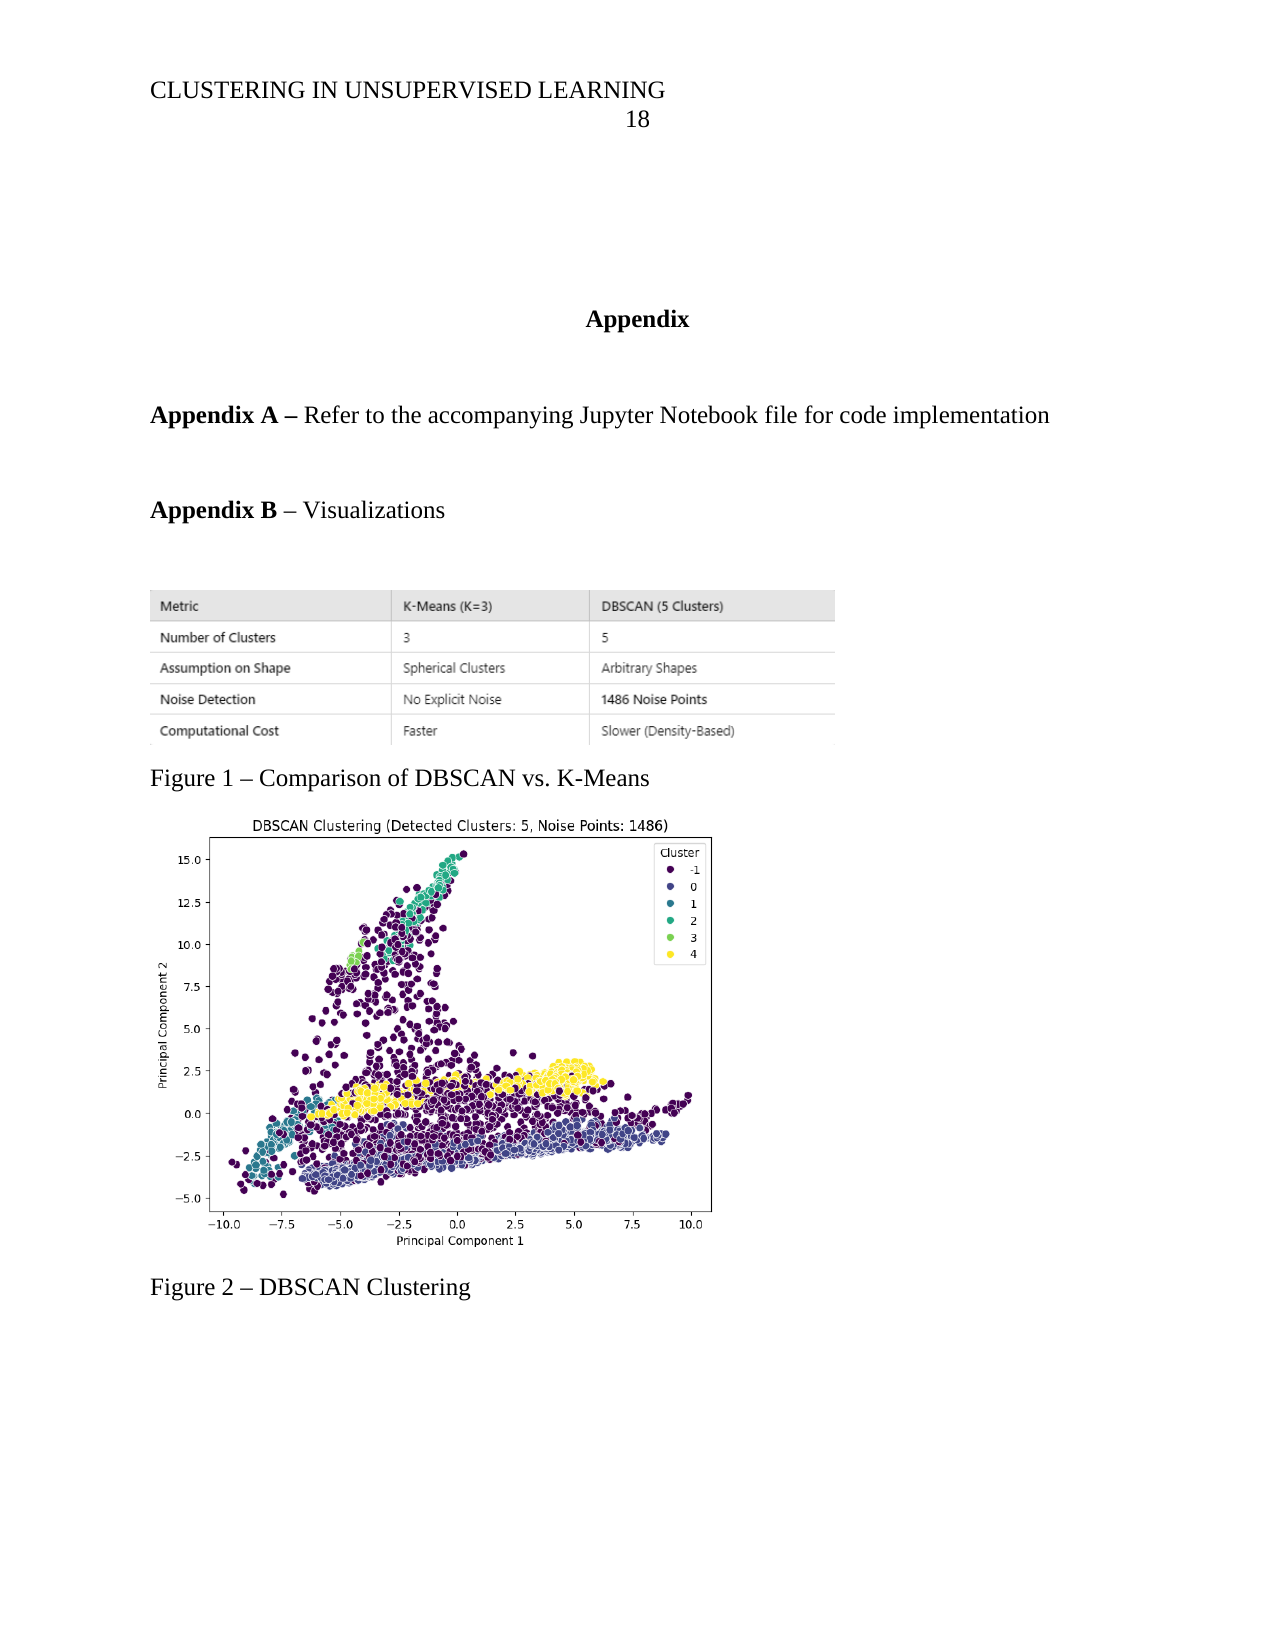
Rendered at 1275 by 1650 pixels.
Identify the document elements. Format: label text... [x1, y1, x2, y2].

text Figure 1 – Comparison of DBSCAN vs. K-Means [150, 763, 1125, 792]
text Appendix B – Visualizations [150, 495, 1125, 524]
picture [150, 811, 718, 1254]
text Appendix [150, 304, 1125, 333]
text Appendix A – Refer to the accompanying Jupyter Notebook file for code implementation [150, 400, 1125, 428]
text Figure 2 – DBSCAN Clustering [150, 1272, 1125, 1301]
picture [150, 590, 835, 745]
